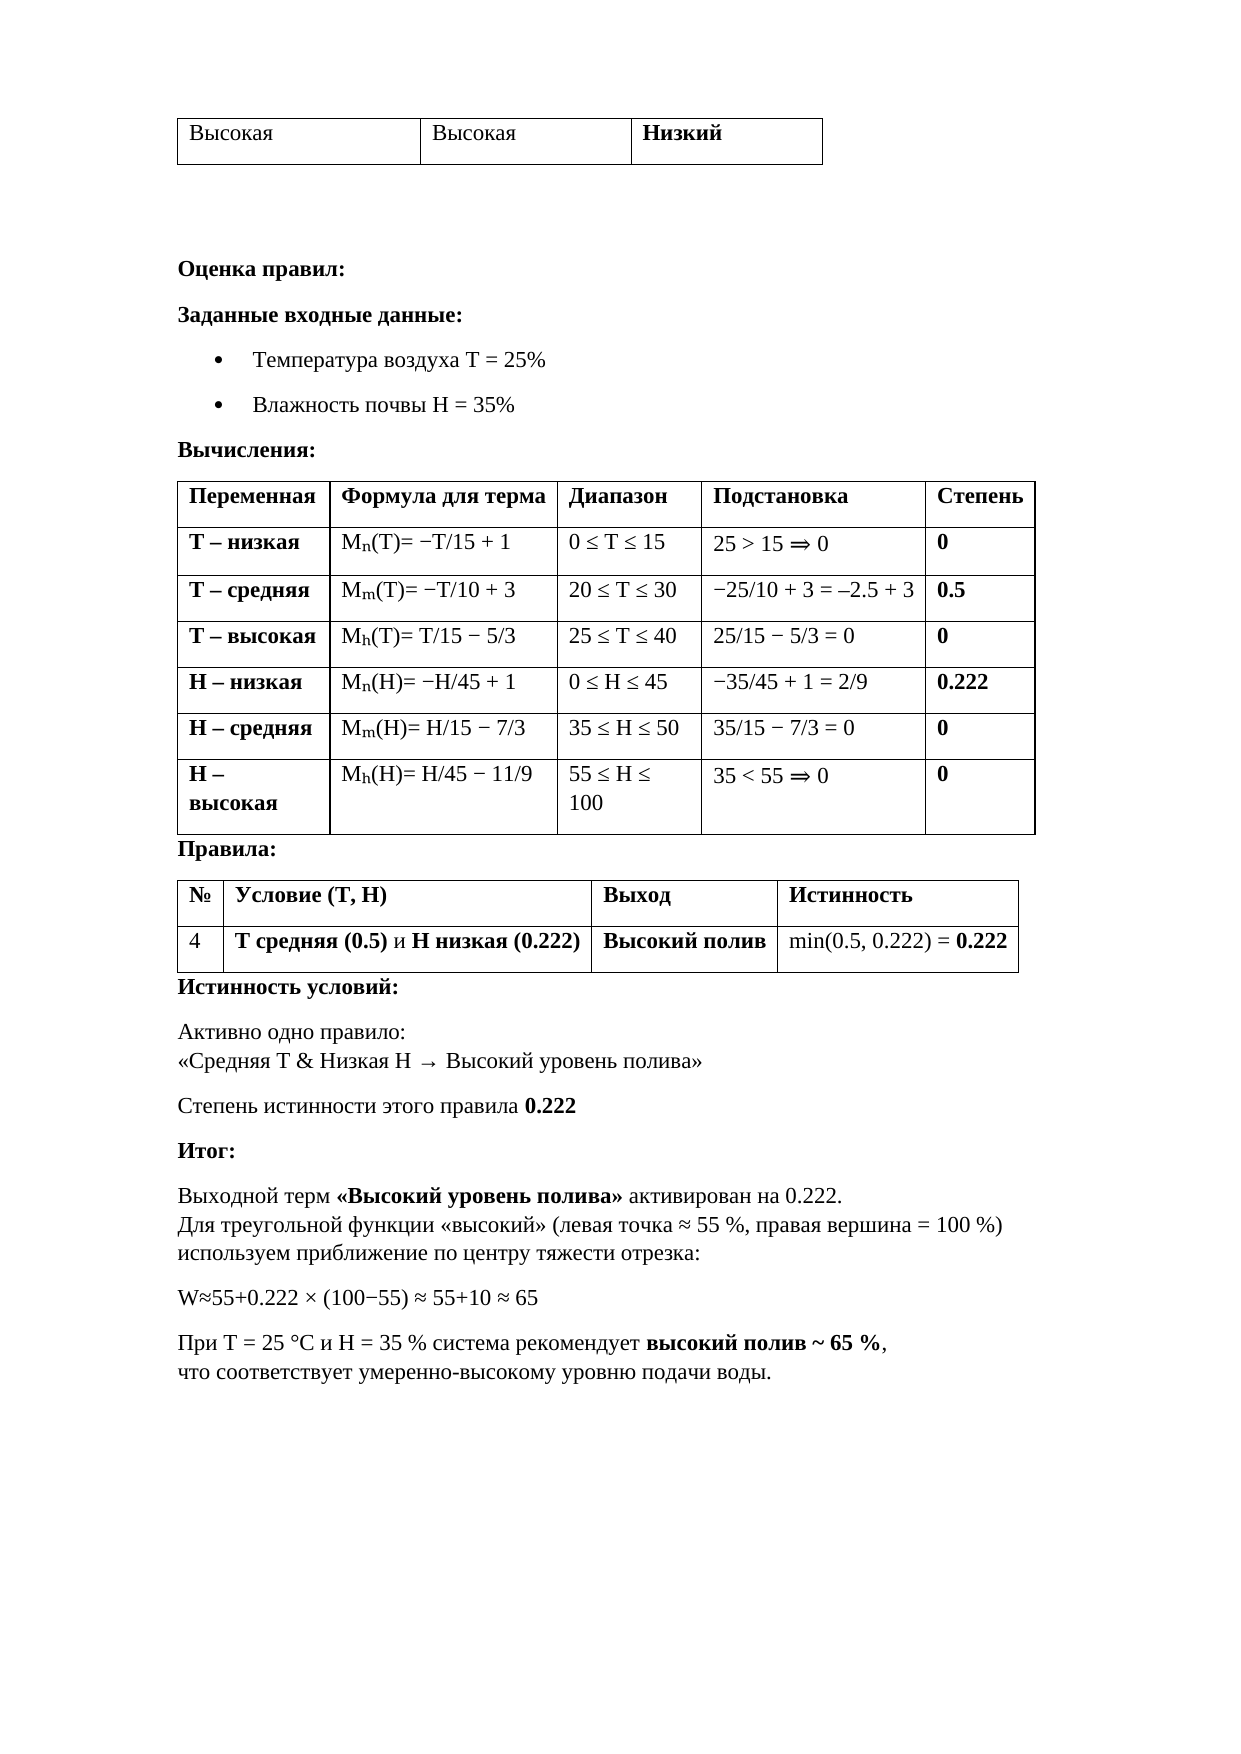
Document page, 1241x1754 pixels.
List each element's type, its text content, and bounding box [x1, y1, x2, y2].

table_header Истинность [778, 881, 1018, 926]
table_cell T средняя (0.5) и H низкая (0.222) [224, 927, 591, 972]
table_header Условие (T, H) [224, 881, 591, 926]
text Оценка правил: [177, 256, 1152, 282]
text Активно одно правило: «Средняя T & Низкая H → Высокий уровень полива» [177, 1018, 1152, 1073]
table_cell 55 ≤ H ≤ 100 [558, 760, 701, 834]
text Выходной терм «Высокий уровень полива» активирован на 0.222. Для треугольной функции «высокий» (левая точка ≈ 55 %, правая вершина = 100 %) используем приближение по центру тяжести отрезка: [177, 1182, 1152, 1265]
table_cell 0.222 [926, 668, 1034, 713]
table_cell 0 ≤ T ≤ 15 [558, 528, 701, 575]
table_cell T – средняя [178, 576, 329, 621]
table_cell 25/15 − 5/3 = 0 [702, 622, 925, 667]
text Истинность условий: [177, 973, 1152, 1000]
table_header Степень [926, 482, 1034, 527]
list Влажность почвы H = 35% [215, 391, 1152, 417]
table_cell Высокая [178, 119, 420, 164]
table_cell 0 [926, 760, 1034, 834]
table_cell Высокая [421, 119, 631, 164]
table_cell Низкий [632, 119, 822, 164]
table_header Выход [592, 881, 777, 926]
table_cell H – высокая [178, 760, 329, 834]
text Правила: [177, 835, 1152, 861]
table_cell Mₘ(H)= H/15 − 7/3 [331, 714, 557, 759]
table_cell Mₙ(T)= −T/15 + 1 [331, 528, 557, 575]
table_cell 0 ≤ H ≤ 45 [558, 668, 701, 713]
text Заданные входные данные: [177, 301, 1152, 327]
table_cell min(0.5, 0.222) = 0.222 [778, 927, 1018, 972]
table_cell Mₘ(T)= −T/10 + 3 [331, 576, 557, 621]
table_cell 35 < 55 ⇒ 0 [702, 760, 925, 834]
table_cell Высокий полив [592, 927, 777, 972]
table_cell 35/15 − 7/3 = 0 [702, 714, 925, 759]
table_header Диапазон [558, 482, 701, 527]
table_cell Mₕ(H)= H/45 − 11/9 [331, 760, 557, 834]
table_header Переменная [178, 482, 329, 527]
table_header № [178, 881, 223, 926]
table_cell 35 ≤ H ≤ 50 [558, 714, 701, 759]
table_cell H – средняя [178, 714, 329, 759]
text Степень истинности этого правила 0.222 [177, 1092, 1152, 1118]
table_cell 20 ≤ T ≤ 30 [558, 576, 701, 621]
table_cell Mₙ(H)= −H/45 + 1 [331, 668, 557, 713]
table_cell H – низкая [178, 668, 329, 713]
text Итог: [177, 1137, 1152, 1163]
text Вычисления: [177, 436, 1152, 462]
table_cell −35/45 + 1 = 2/9 [702, 668, 925, 713]
list Температура воздуха T = 25% [215, 346, 1152, 372]
table_cell 0 [926, 714, 1034, 759]
table_cell 0 [926, 622, 1034, 667]
table_cell 25 > 15 ⇒ 0 [702, 528, 925, 575]
table_cell 0 [926, 528, 1034, 575]
table_cell T – высокая [178, 622, 329, 667]
table_cell T – низкая [178, 528, 329, 575]
text При T = 25 °C и H = 35 % система рекомендует высокий полив ~ 65 %, что соответствует умеренно-высокому уровню подачи воды. [177, 1329, 1152, 1384]
table_cell 4 [178, 927, 223, 972]
table_header Формула для терма [331, 482, 557, 527]
table_cell 25 ≤ T ≤ 40 [558, 622, 701, 667]
text W≈55+0.222 × (100−55) ≈ 55+10 ≈ 65 [177, 1284, 1152, 1311]
table_cell 0.5 [926, 576, 1034, 621]
table_header Подстановка [702, 482, 925, 527]
table_cell Mₕ(T)= T/15 − 5/3 [331, 622, 557, 667]
table_cell −25/10 + 3 = –2.5 + 3 [702, 576, 925, 621]
